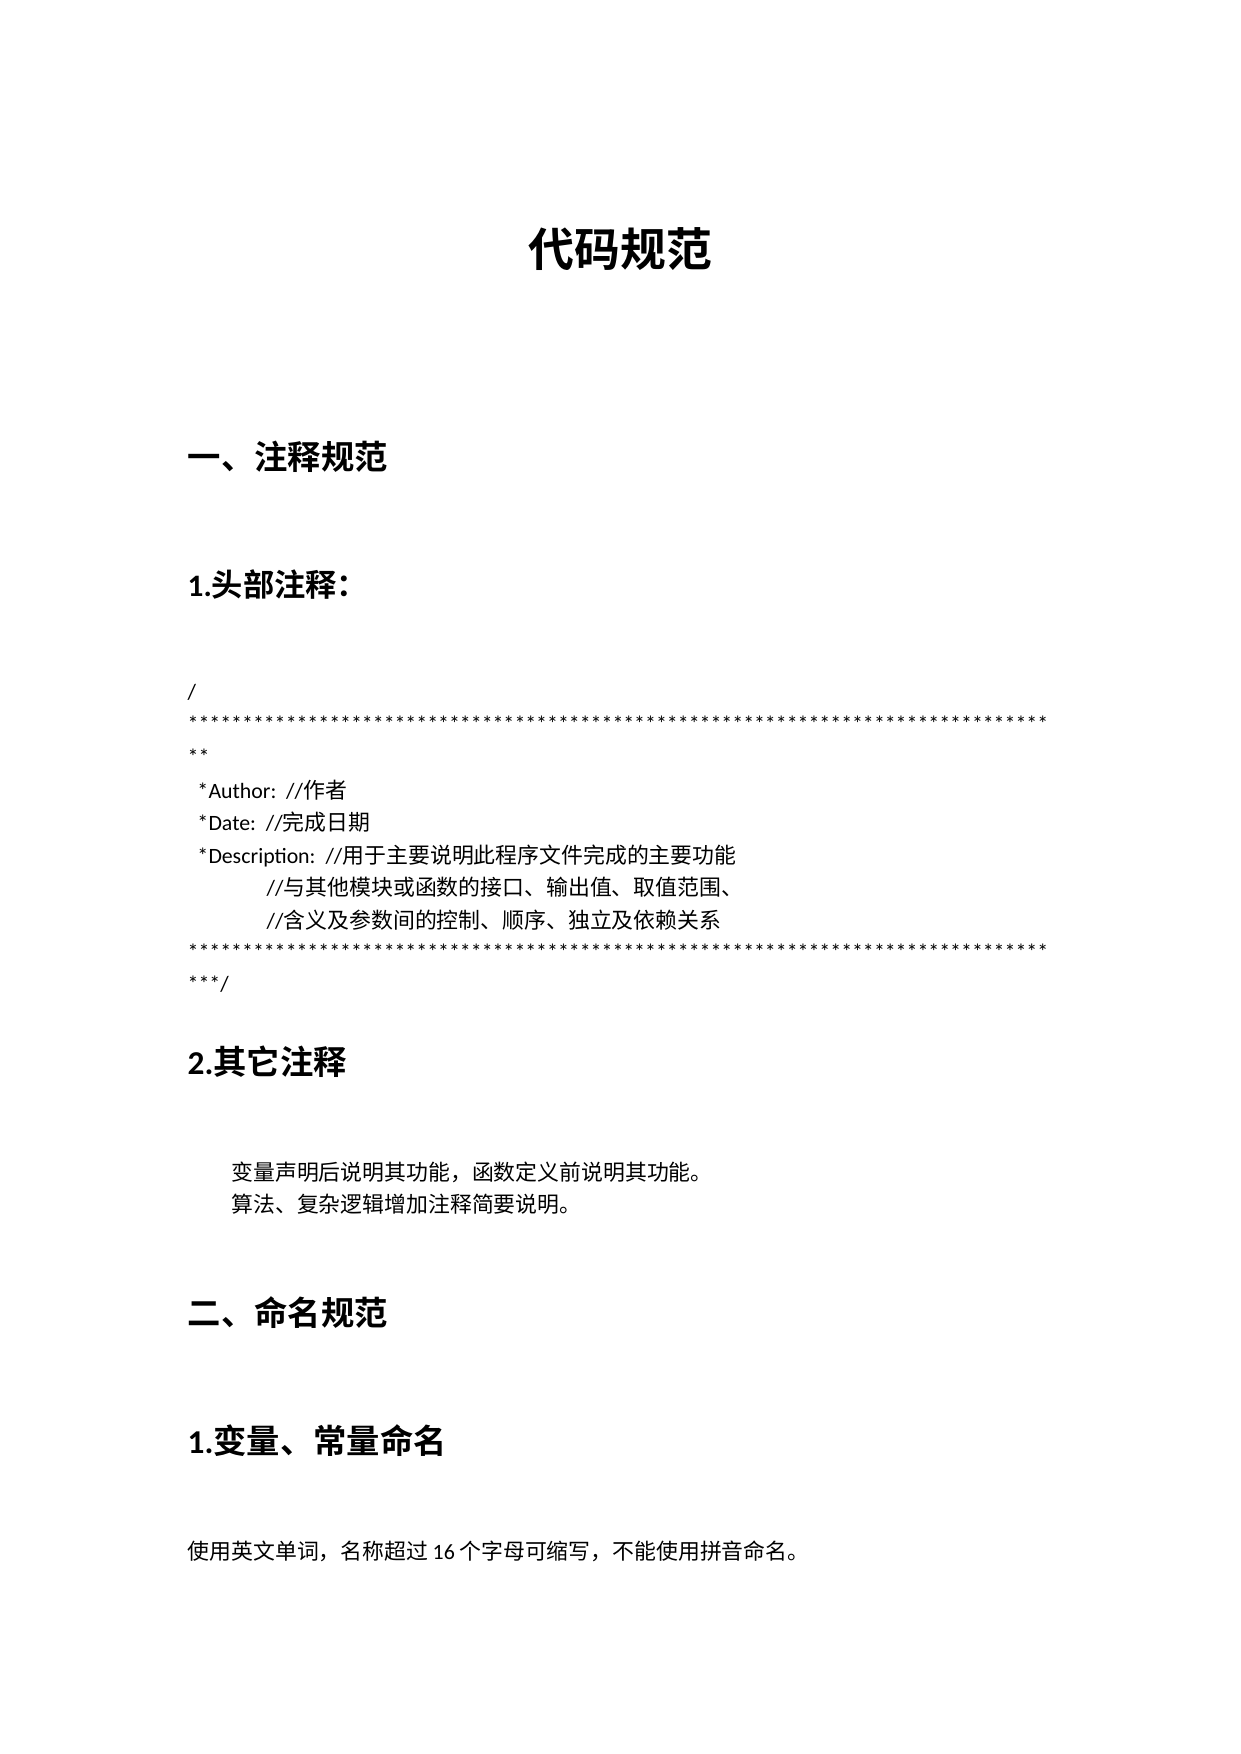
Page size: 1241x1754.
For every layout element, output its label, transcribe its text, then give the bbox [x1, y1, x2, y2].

text *Author: //作者 [187, 772, 1053, 805]
subtitle 一、注释规范 [187, 423, 1053, 488]
text /********************************************************************************* [187, 675, 1053, 772]
text 变量声明后说明其功能，函数定义前说明其功能。 [187, 1154, 1053, 1187]
text *Date: //完成日期 [187, 805, 1053, 837]
subtitle 1.变量、常量命名 [187, 1406, 1053, 1471]
text 算法、复杂逻辑增加注释简要说明。 [187, 1187, 1053, 1219]
subtitle 2.其它注释 [187, 1027, 1053, 1092]
text *Description: //用于主要说明此程序文件完成的主要功能 [187, 837, 1053, 870]
text **********************************************************************************/ [187, 935, 1053, 1000]
subtitle 1.头部注释： [187, 550, 1053, 615]
text //与其他模块或函数的接口、输出值、取值范围、 [187, 870, 1053, 902]
text //含义及参数间的控制、顺序、独立及依赖关系 [187, 902, 1053, 935]
subtitle 代码规范 [187, 197, 1053, 295]
text 使用英文单词，名称超过16个字母可缩写，不能使用拼音命名。 [187, 1533, 1053, 1566]
subtitle 二、命名规范 [187, 1279, 1053, 1344]
